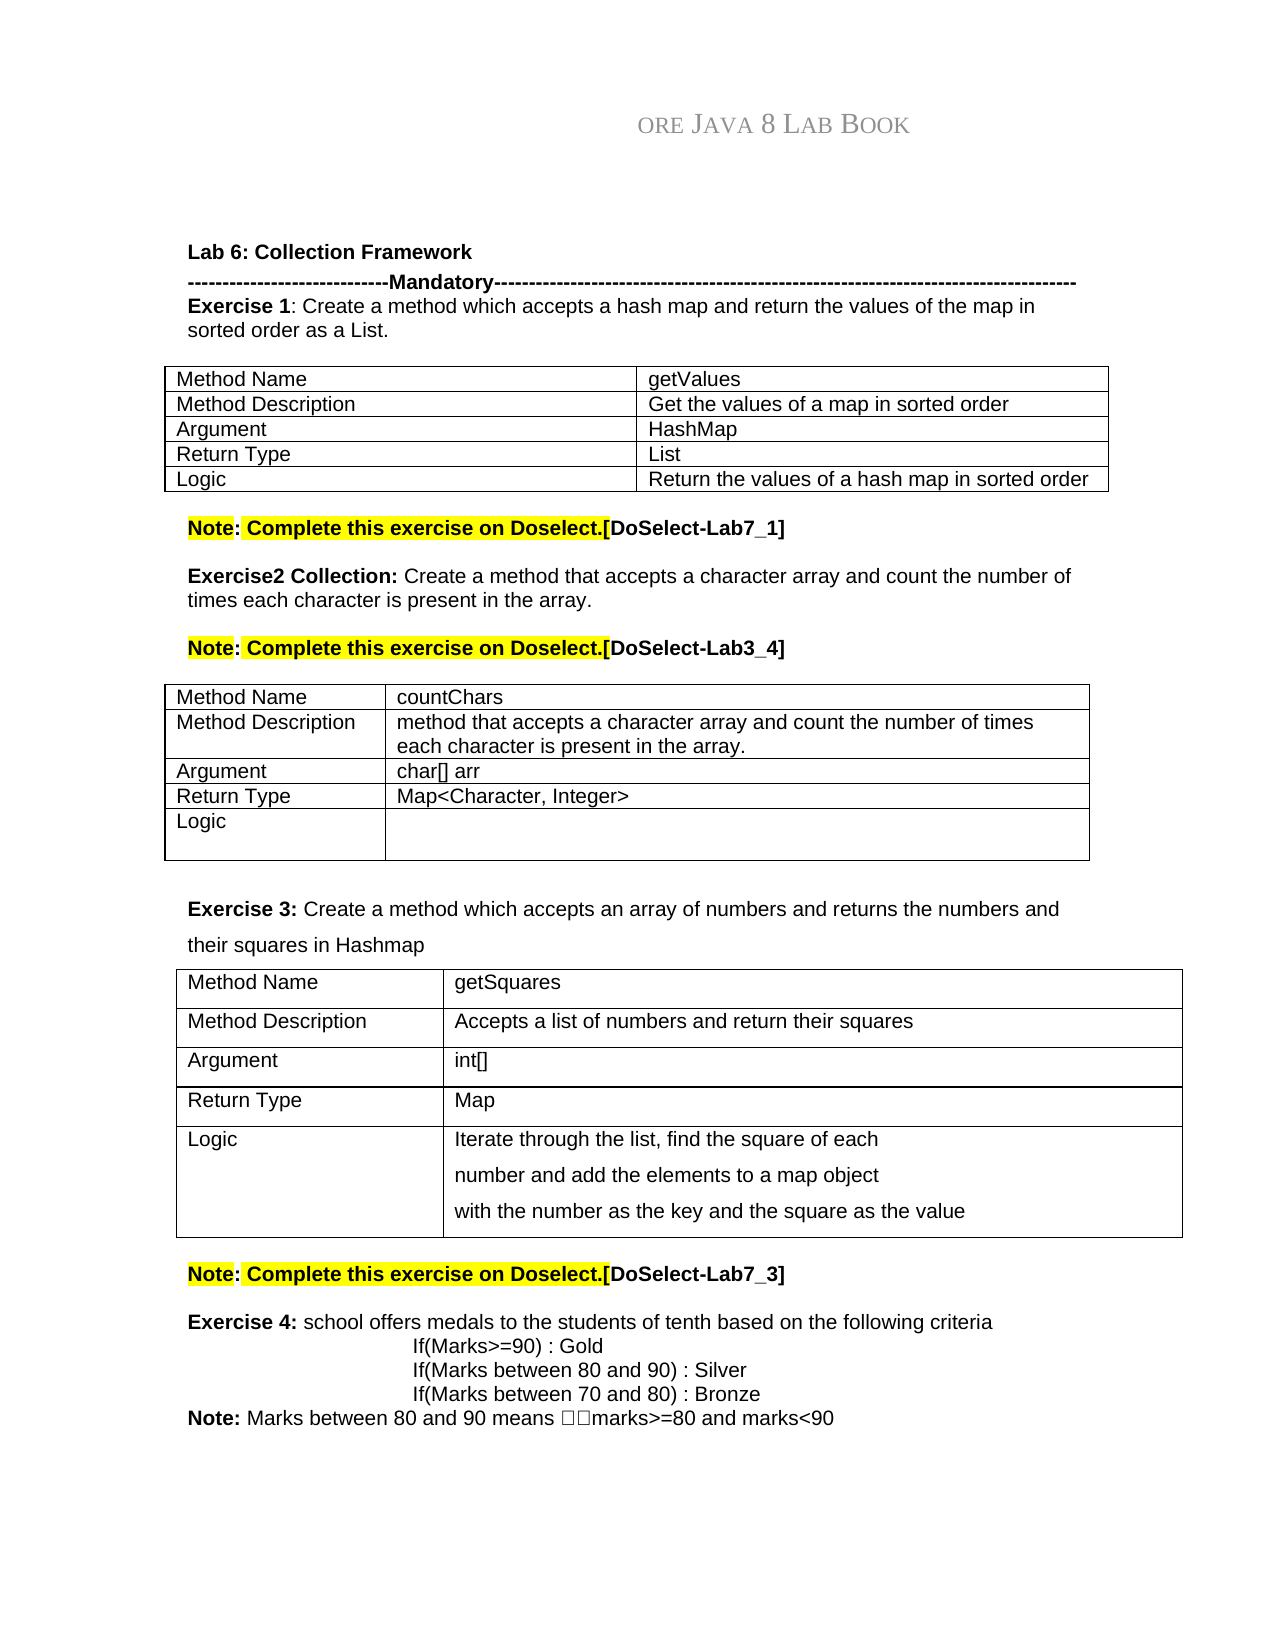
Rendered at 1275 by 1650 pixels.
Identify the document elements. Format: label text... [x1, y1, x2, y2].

table_header getValues [637, 367, 1108, 391]
table_cell char[] arr [386, 759, 1089, 782]
table_cell Return Type [166, 784, 385, 807]
text Note: Complete this exercise on Doselect.[DoSelect-Lab7_3] [610, 1262, 1087, 1286]
table_cell Method Description [166, 710, 385, 757]
table_cell Get the values of a map in sorted order [637, 392, 1108, 416]
text If(Marks>=90) : Gold [412, 1334, 1087, 1358]
table_cell Argument [166, 759, 385, 782]
text Exercise 3: Create a method which accepts an array of numbers and returns the numbers and their squares in Hashmap [187, 897, 1087, 957]
table_cell Map [444, 1088, 1182, 1126]
text Exercise 1: Create a method which accepts a hash map and return the values of the map in sorted order as a List. [187, 294, 1087, 342]
table_cell Accepts a list of numbers and return their squares [444, 1009, 1182, 1047]
table_cell Logic [177, 1127, 443, 1237]
text -----------------------------Mandatory------------------------------------------------------------------------------------ [187, 270, 1087, 294]
text Note: Complete this exercise on Doselect.[DoSelect-Lab7_1] [610, 516, 1087, 540]
table_cell Return Type [166, 442, 636, 466]
table_cell Method Description [166, 392, 636, 416]
table_header Method Name [166, 685, 385, 708]
table_cell Return Type [177, 1088, 443, 1126]
table_cell Method Description [177, 1009, 443, 1047]
table_cell int[] [444, 1048, 1182, 1086]
table_header countChars [386, 685, 1089, 708]
table_cell List [637, 442, 1108, 466]
table_header Method Name [177, 970, 443, 1008]
table_cell Argument [177, 1048, 443, 1086]
table_cell Logic [166, 467, 636, 491]
text Note: Complete this exercise on Doselect.[DoSelect-Lab3_4] [610, 636, 1087, 659]
title Lab 6: Collection Framework [187, 240, 1087, 264]
text If(Marks between 80 and 90) : Silver [412, 1358, 1087, 1382]
table_cell Argument [166, 417, 636, 441]
table_cell Return the values of a hash map in sorted order [637, 467, 1108, 491]
table_cell HashMap [637, 417, 1108, 441]
table_cell [386, 809, 1089, 860]
table_cell method that accepts a character array and count the number of times each character is present in the array. [386, 710, 1089, 757]
table_header Method Name [166, 367, 636, 391]
table_cell Map<Character, Integer> [386, 784, 1089, 807]
text Exercise2 Collection: Create a method that accepts a character array and count the number of times each character is present in the array. [187, 564, 1087, 612]
text Note: Marks between 80 and 90 means marks>=80 and marks<90 [187, 1406, 1087, 1429]
text Exercise 4: school offers medals to the students of tenth based on the following criteria [187, 1310, 1087, 1334]
table_header getSquares [444, 970, 1182, 1008]
table_cell Iterate through the list, find the square of each number and add the elements to a map object with the number as the key and the square as the value [444, 1127, 1182, 1237]
table_cell Logic [166, 809, 385, 860]
text If(Marks between 70 and 80) : Bronze [412, 1382, 1087, 1406]
